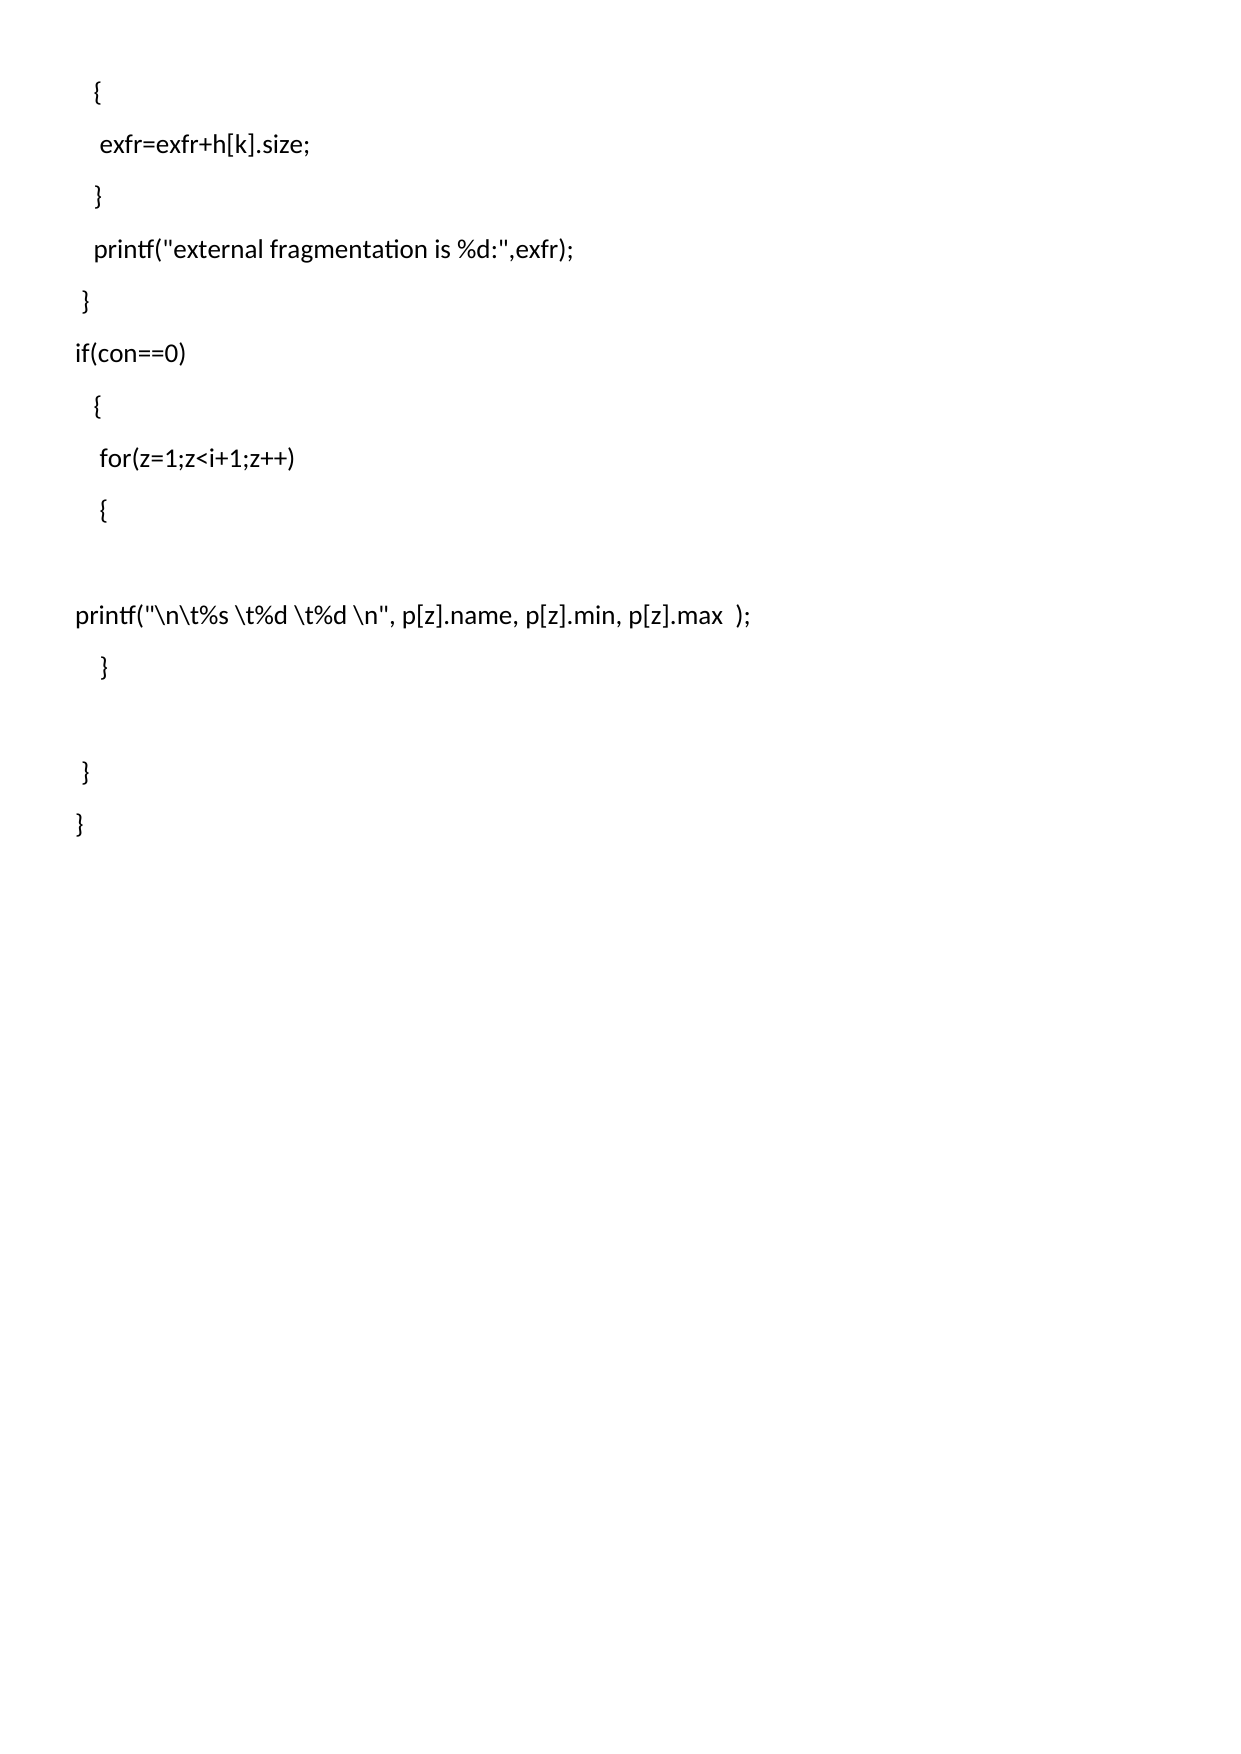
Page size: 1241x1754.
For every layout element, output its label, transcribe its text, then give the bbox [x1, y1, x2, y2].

text } [75, 650, 1165, 683]
text { [75, 389, 1165, 422]
text for(z=1;z<i+1;z++) [75, 441, 1165, 474]
text } [75, 755, 1165, 788]
text exfr=exfr+h[k].size; [75, 127, 1165, 160]
text } [75, 179, 1165, 213]
text { [75, 75, 1165, 108]
text } [75, 807, 1165, 840]
text printf("external fragmentation is %d:",exfr); [75, 232, 1165, 265]
text { [75, 493, 1165, 526]
text printf("\n\t%s \t%d \t%d \n", p[z].name, p[z].min, p[z].max ); [75, 598, 1165, 631]
text } [75, 284, 1165, 317]
text if(con==0) [75, 336, 1165, 369]
